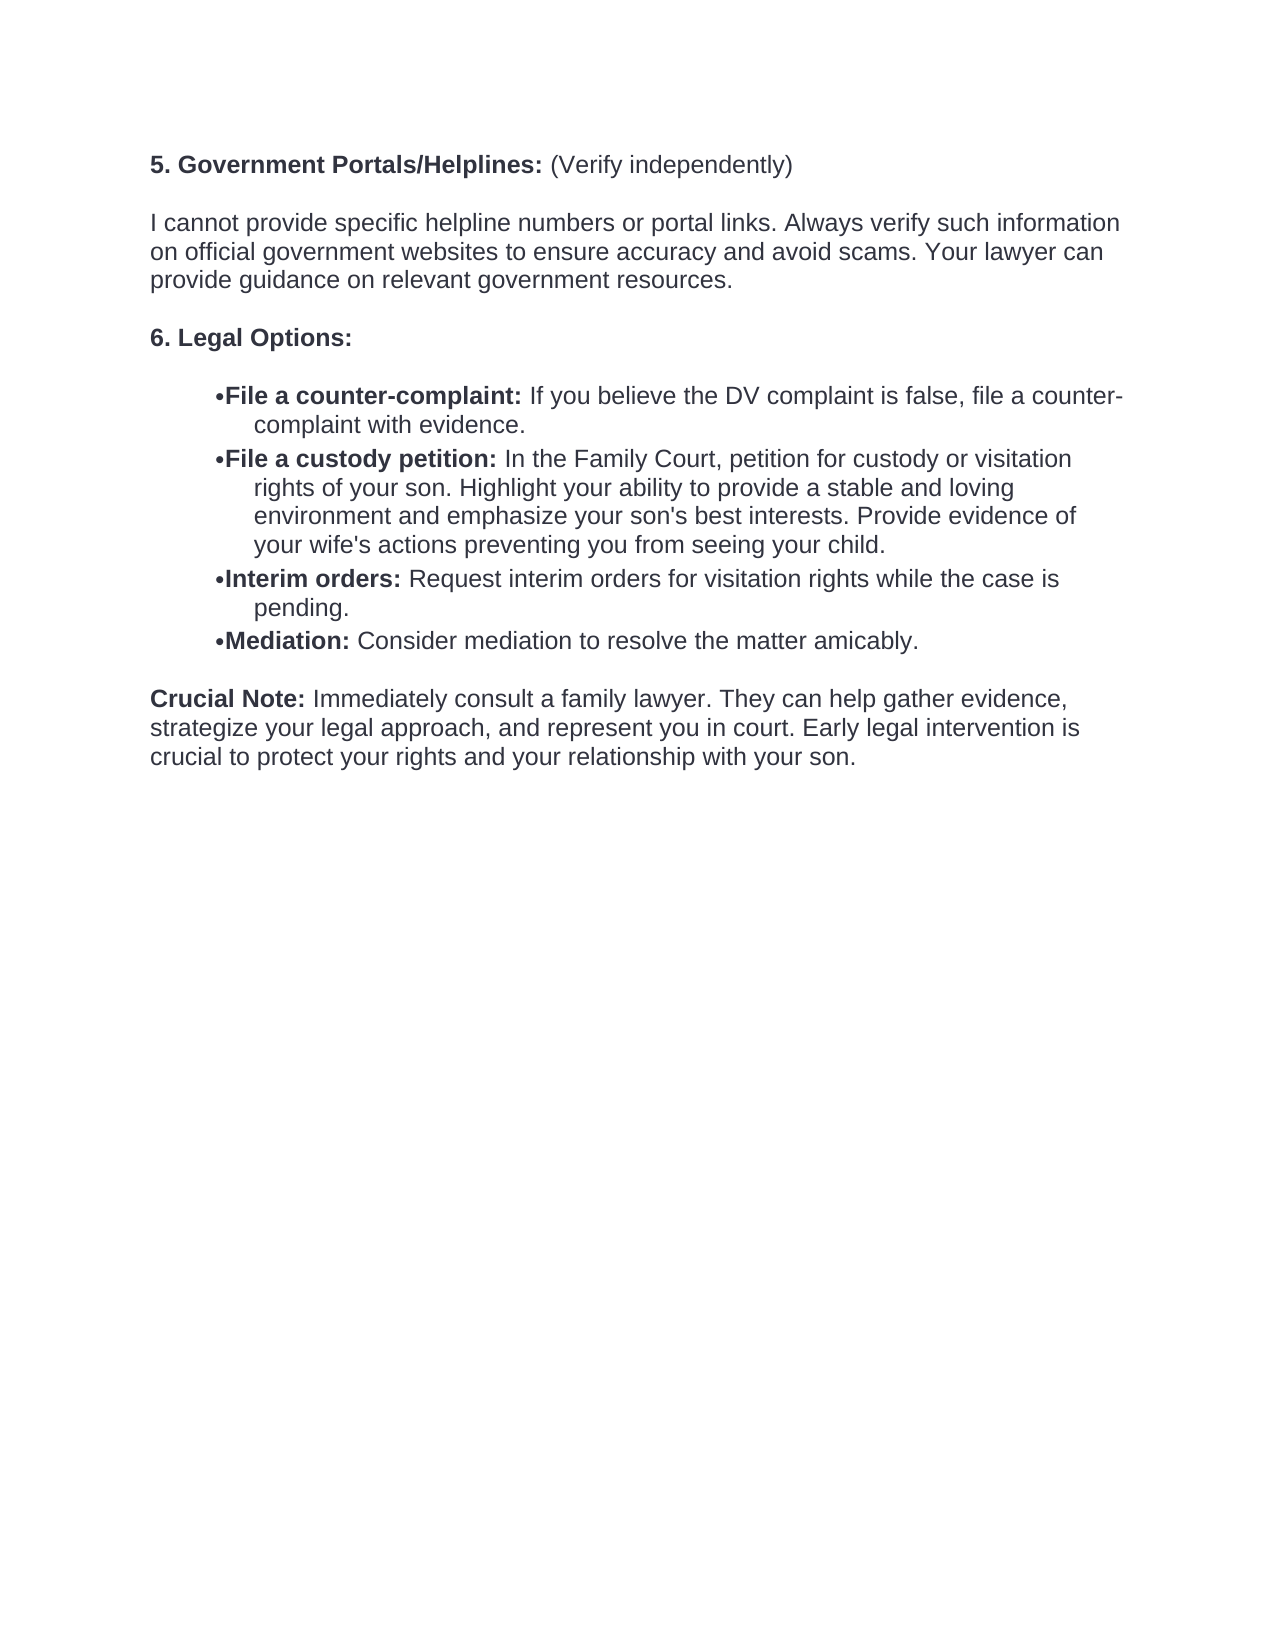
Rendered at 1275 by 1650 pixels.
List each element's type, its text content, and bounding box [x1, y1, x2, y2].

list Mediation: Consider mediation to resolve the matter amicably. [216, 626, 1125, 655]
list Interim orders: Request interim orders for visitation rights while the case is pending. [216, 564, 1125, 621]
list File a counter-complaint: If you believe the DV complaint is false, file a counter-complaint with evidence. [216, 381, 1125, 439]
text Crucial Note: Immediately consult a family lawyer. They can help gather evidence, strategize your legal approach, and represent you in court. Early legal intervention is crucial to protect your rights and your relationship with your son. [150, 684, 1125, 770]
list File a custody petition: In the Family Court, petition for custody or visitation rights of your son. Highlight your ability to provide a stable and loving environment and emphasize your son's best interests. Provide evidence of your wife's actions preventing you from seeing your child. [216, 444, 1125, 559]
text I cannot provide specific helpline numbers or portal links. Always verify such information on official government websites to ensure accuracy and avoid scams. Your lawyer can provide guidance on relevant government resources. [150, 208, 1125, 294]
text 5. Government Portals/Helplines: (Verify independently) [150, 150, 1125, 179]
text 6. Legal Options: [150, 323, 1125, 352]
